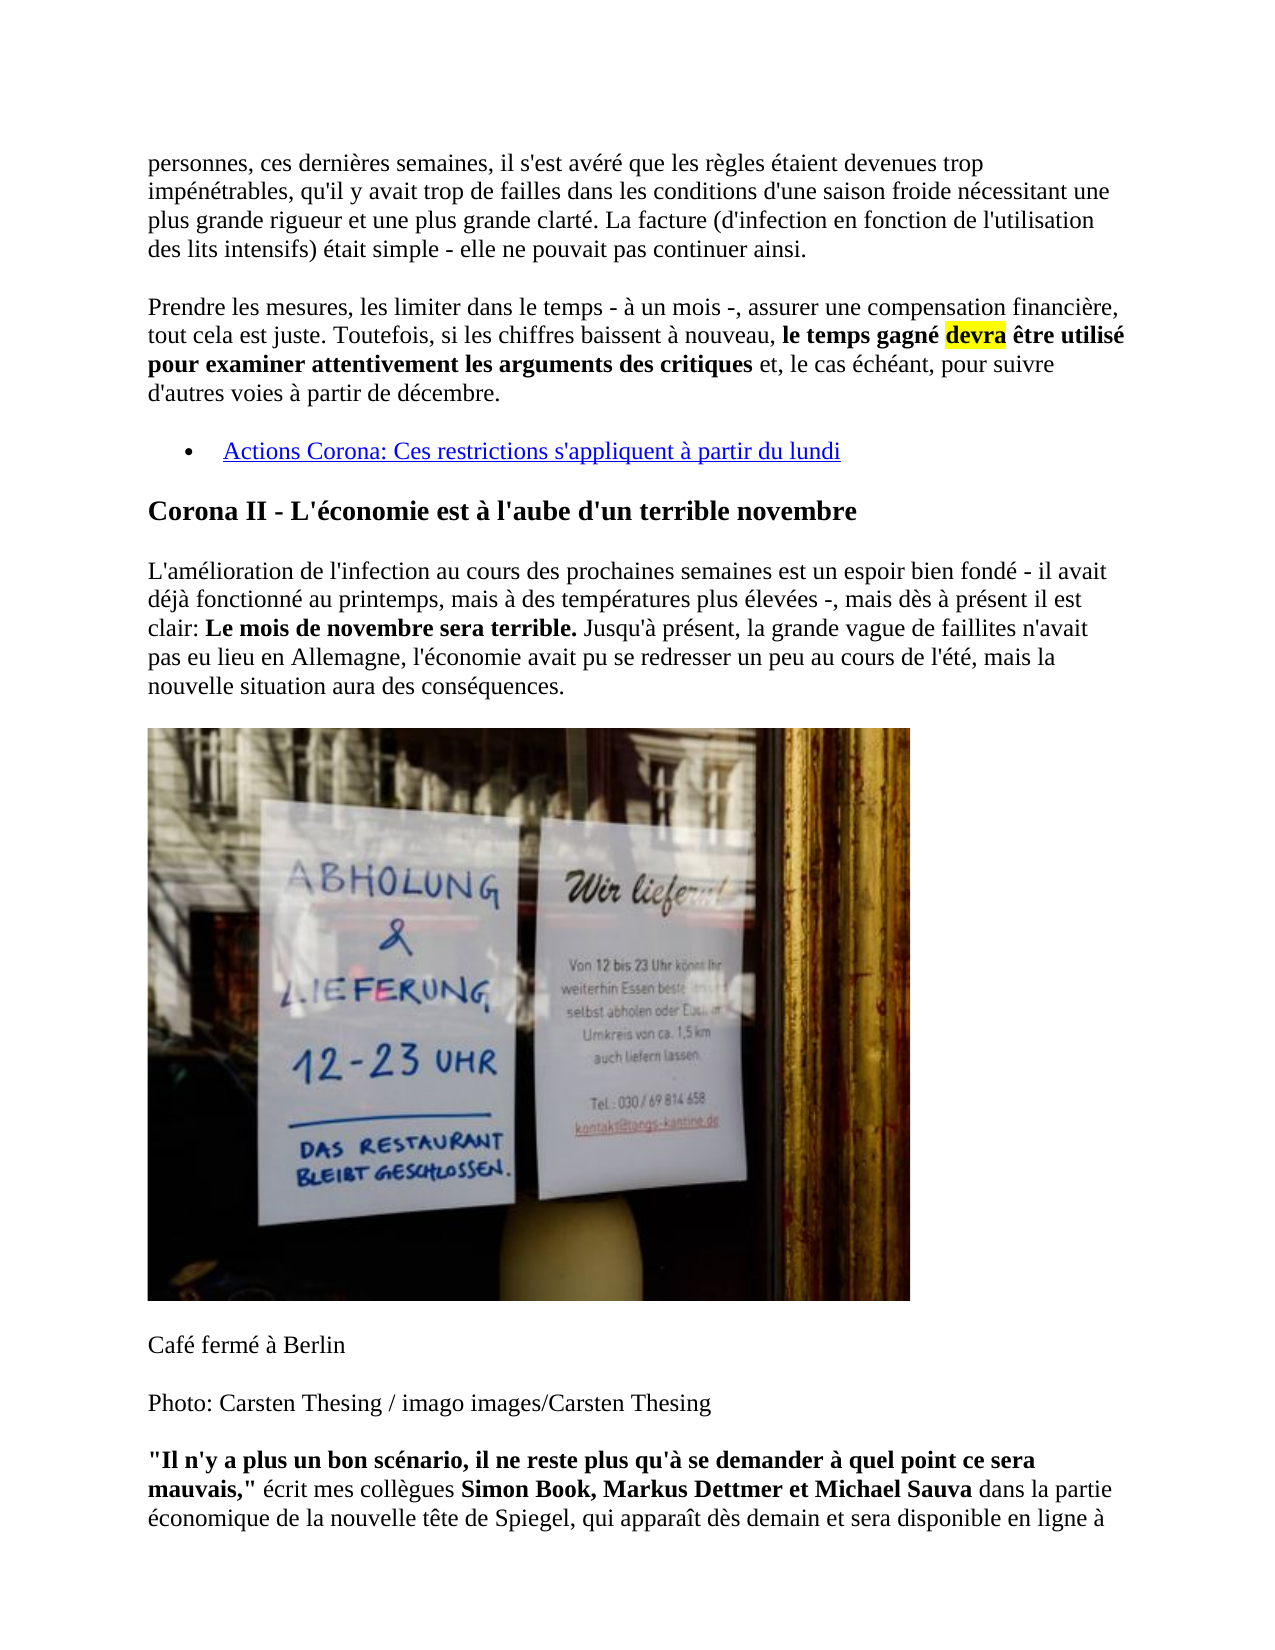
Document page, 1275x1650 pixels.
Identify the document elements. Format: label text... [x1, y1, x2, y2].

picture [147, 728, 910, 1301]
text L'amélioration de l'infection au cours des prochaines semaines est un espoir bien fondé - il avait déjà fonctionné au printemps, mais à des températures plus élevées -, mais dès à présent il est clair: Le mois de novembre sera terrible. Jusqu'à présent, la grande vague de faillites n'avait pas eu lieu en Allemagne, l'économie avait pu se redresser un peu au cours de l'été, mais la nouvelle situation aura des conséquences. [148, 556, 1127, 699]
text Photo: Carsten Thesing / imago images/Carsten Thesing [148, 1388, 1127, 1416]
list Actions Corona: Ces restrictions s'appliquent à partir du lundi [185, 436, 1127, 465]
text Prendre les mesures, les limiter dans le temps - à un mois -, assurer une compensation financière, tout cela est juste. Toutefois, si les chiffres baissent à nouveau, le temps gagné devra être utilisé pour examiner attentivement les arguments des critiques et, le cas échéant, pour suivre d'autres voies à partir de décembre. [148, 292, 1127, 407]
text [148, 1446, 1127, 1532]
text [148, 148, 1127, 263]
subtitle Corona II - L'économie est à l'aube d'un terrible novembre [148, 494, 1127, 527]
text Café fermé à Berlin [148, 1330, 1127, 1358]
